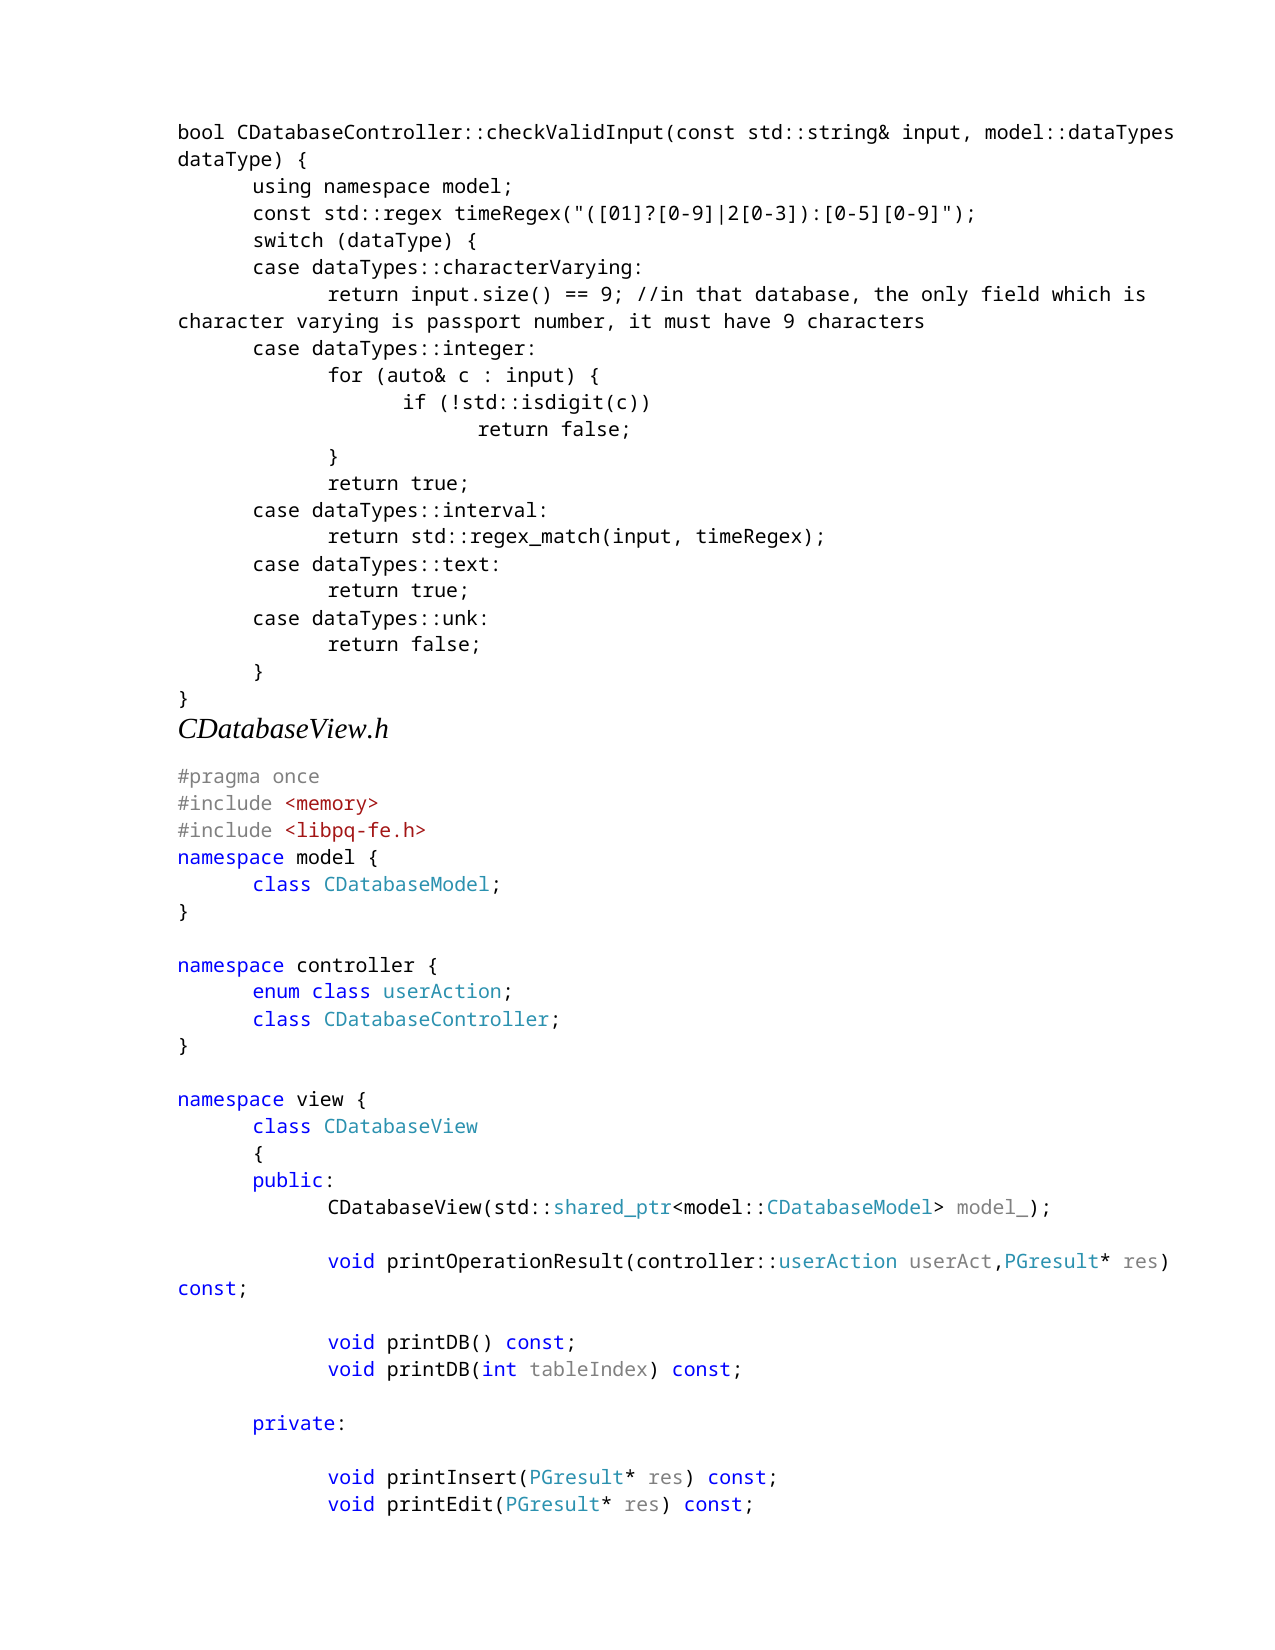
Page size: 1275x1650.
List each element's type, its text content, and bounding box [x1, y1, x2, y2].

text namespace model { [177, 843, 1186, 870]
text #include <libpq-fe.h> [177, 816, 1186, 843]
text } [177, 685, 1186, 712]
text bool CDatabaseController::checkValidInput(const std::string& input, model::dataTypes dataType) { [177, 118, 1186, 172]
text CDatabaseView(std::shared_ptr<model::CDatabaseModel> model_); [177, 1194, 1186, 1221]
text void printEdit(PGresult* res) const; [177, 1490, 1186, 1517]
text class CDatabaseModel; [177, 870, 1186, 897]
text case dataTypes::characterVarying: [177, 253, 1186, 280]
text private: [177, 1409, 1186, 1436]
text enum class userAction; [177, 978, 1186, 1005]
text namespace controller { [177, 951, 1186, 978]
text case dataTypes::interval: [177, 496, 1186, 523]
text class CDatabaseController; [177, 1005, 1186, 1032]
text public: [177, 1167, 1186, 1194]
text case dataTypes::integer: [177, 334, 1186, 361]
text } [177, 658, 1186, 685]
text return input.size() == 9; //in that database, the only field which is character varying is passport number, it must have 9 characters [177, 280, 1186, 334]
text namespace view { [177, 1086, 1186, 1113]
text void printDB() const; [177, 1328, 1186, 1356]
text switch (dataType) { [177, 226, 1186, 253]
text return std::regex_match(input, timeRegex); [177, 523, 1186, 550]
text class CDatabaseView [177, 1113, 1186, 1140]
text #include <memory> [177, 789, 1186, 816]
text const std::regex timeRegex("([01]?[0-9]|2[0-3]):[0-5][0-9]"); [177, 199, 1186, 226]
text void printDB(int tableIndex) const; [177, 1356, 1186, 1382]
text CDatabaseView.h [177, 712, 1186, 745]
text if (!std::isdigit(c)) [177, 388, 1186, 415]
text for (auto& c : input) { [177, 361, 1186, 388]
text #pragma once [177, 762, 1186, 789]
text { [177, 1140, 1186, 1167]
text void printOperationResult(controller::userAction userAct,PGresult* res) const; [177, 1248, 1186, 1302]
text return false; [177, 415, 1186, 442]
text } [177, 442, 1186, 469]
text return false; [177, 631, 1186, 658]
text case dataTypes::unk: [177, 604, 1186, 631]
text using namespace model; [177, 172, 1186, 199]
text return true; [177, 577, 1186, 604]
text } [177, 897, 1186, 924]
text return true; [177, 469, 1186, 496]
text } [177, 1032, 1186, 1059]
text void printInsert(PGresult* res) const; [177, 1463, 1186, 1490]
text case dataTypes::text: [177, 550, 1186, 577]
